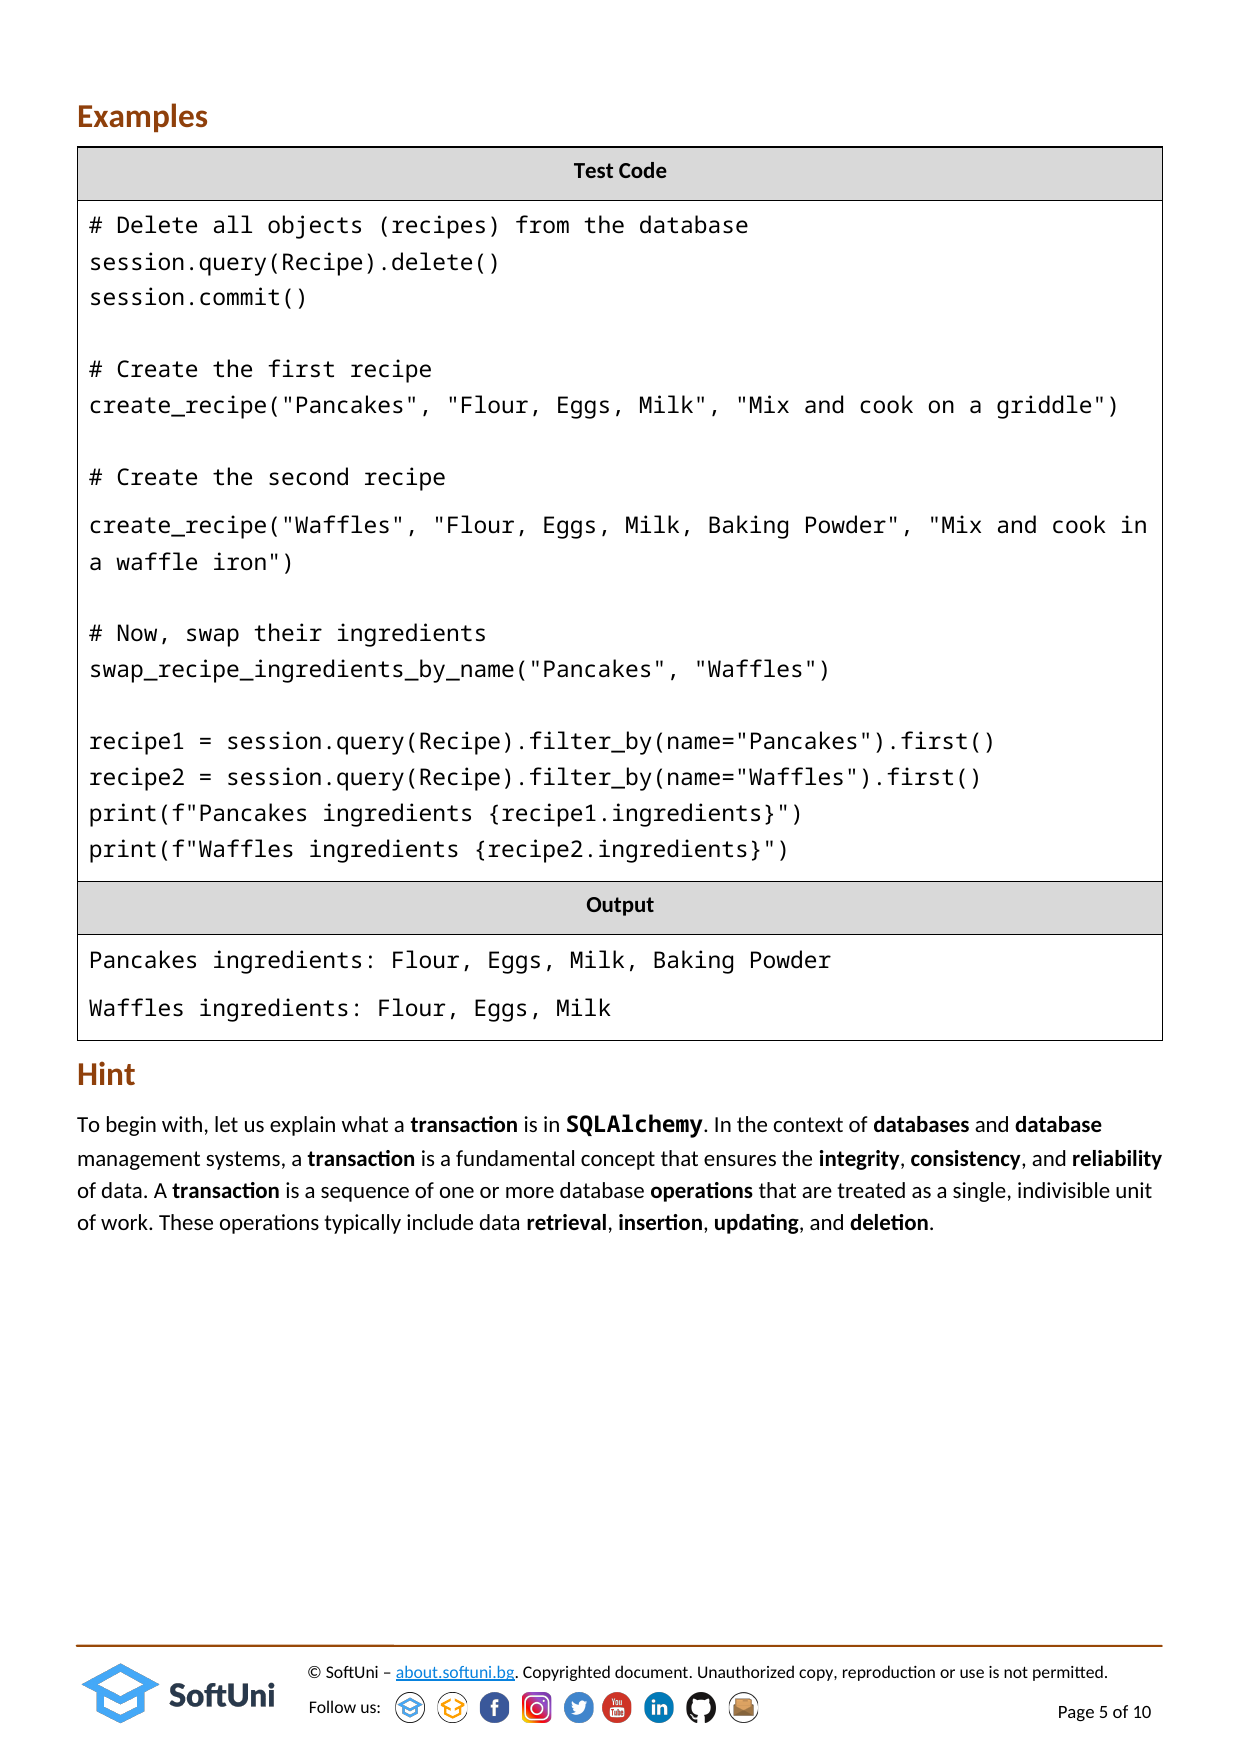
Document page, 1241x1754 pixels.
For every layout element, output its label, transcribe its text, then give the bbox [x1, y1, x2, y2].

subtitle Hint [77, 1053, 1163, 1094]
picture [75, 1658, 281, 1729]
picture [395, 1692, 425, 1723]
picture [437, 1692, 468, 1723]
picture [665, 1714, 674, 1723]
picture [686, 1692, 716, 1723]
table_cell Output [78, 882, 1162, 934]
picture [479, 1692, 510, 1723]
text To begin with, let us explain what a transaction is in SQLAlchemy. In the context of databases and database management systems, a transaction is a fundamental concept that ensures the integrity, consistency, and reliability of data. A transaction is a sequence of one or more database operations that are treated as a single, indivisible unit of work. These operations typically include data retrieval, insertion, updating, and deletion. [77, 1108, 1163, 1236]
picture [644, 1714, 653, 1723]
picture [522, 1692, 552, 1723]
picture [728, 1692, 759, 1723]
table_cell # Delete all objects (recipes) from the database session.query(Recipe).delete() session.commit() # Create the first recipe create_recipe("Pancakes", "Flour, Eggs, Milk", "Mix and cook on a griddle") # Create the second recipe create_recipe("Waffles", "Flour, Eggs, Milk, Baking Powder", "Mix and cook in a waffle iron") # Now, swap their ingredients swap_recipe_ingredients_by_name("Pancakes", "Waffles") recipe1 = session.query(Recipe).filter_by(name="Pancakes").first() recipe2 = session.query(Recipe).filter_by(name="Waffles").first() print(f"Pancakes ingredients {recipe1.ingredients}") print(f"Waffles ingredients {recipe2.ingredients}") [78, 201, 1162, 881]
table_header Test Code [78, 148, 1162, 200]
picture [602, 1692, 632, 1723]
picture [658, 1705, 667, 1714]
table_cell Pancakes ingredients: Flour, Eggs, Milk, Baking Powder Waffles ingredients: Flour, Eggs, Milk [78, 935, 1162, 1040]
picture [644, 1692, 653, 1701]
picture [665, 1692, 674, 1701]
picture [564, 1692, 594, 1723]
subtitle Examples [77, 95, 1163, 136]
